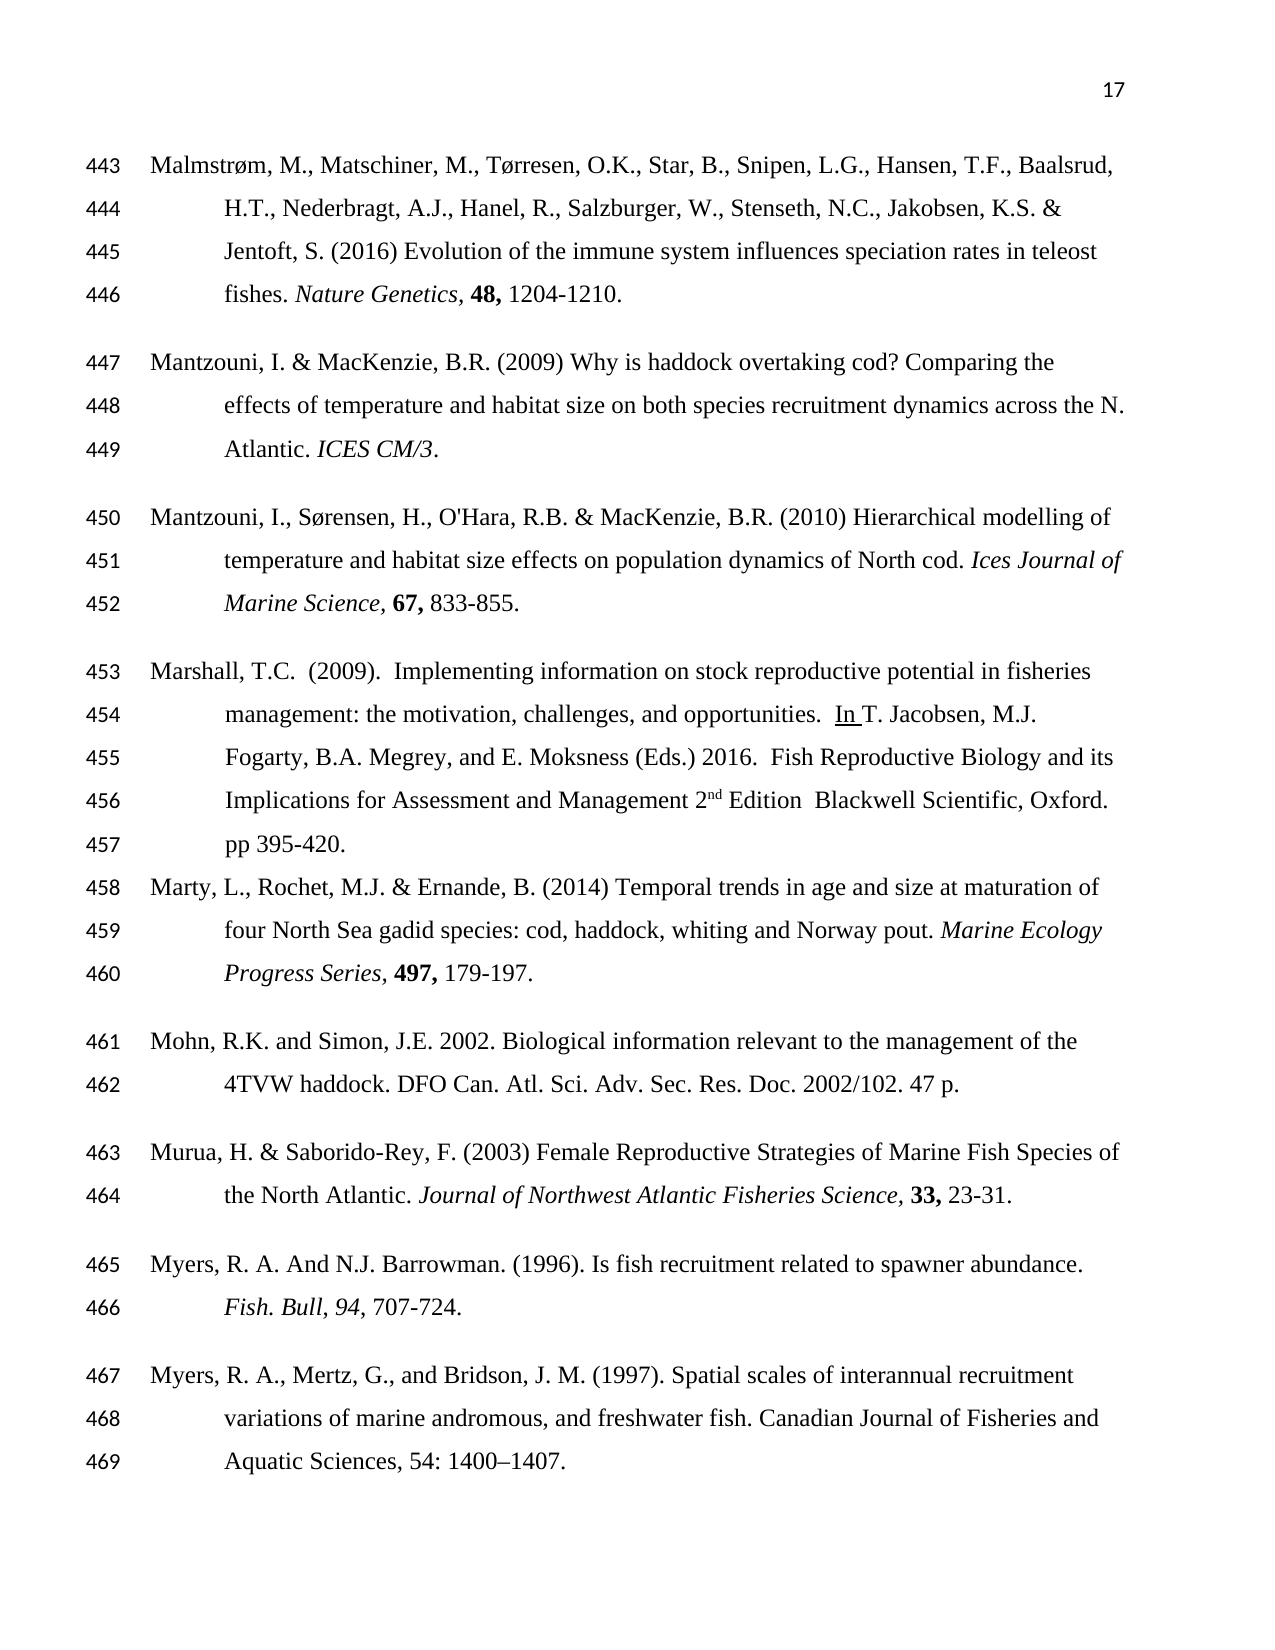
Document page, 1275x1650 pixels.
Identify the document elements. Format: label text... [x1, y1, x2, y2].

text Murua, H. & Saborido-Rey, F. (2003) Female Reproductive Strategies of Marine Fish Species of the North Atlantic. Journal of Northwest Atlantic Fisheries Science, 33, 23-31. [150, 1137, 1125, 1209]
text Malmstrøm, M., Matschiner, M., Tørresen, O.K., Star, B., Snipen, L.G., Hansen, T.F., Baalsrud, H.T., Nederbragt, A.J., Hanel, R., Salzburger, W., Stenseth, N.C., Jakobsen, K.S. & Jentoft, S. (2016) Evolution of the immune system influences speciation rates in teleost fishes. Nature Genetics, 48, 1204-1210. [150, 150, 1125, 308]
text Myers, R. A. And N.J. Barrowman. (1996). Is fish recruitment related to spawner abundance. Fish. Bull, 94, 707-724. [150, 1249, 1125, 1321]
text Marty, L., Rochet, M.J. & Ernande, B. (2014) Temporal trends in age and size at maturation of four North Sea gadid species: cod, haddock, whiting and Norway pout. Marine Ecology Progress Series, 497, 179-197. [150, 872, 1125, 987]
text Mantzouni, I. & MacKenzie, B.R. (2009) Why is haddock overtaking cod? Comparing the effects of temperature and habitat size on both species recruitment dynamics across the N. Atlantic. ICES CM/3. [150, 347, 1125, 462]
text Mantzouni, I., Sørensen, H., O'Hara, R.B. & MacKenzie, B.R. (2010) Hierarchical modelling of temperature and habitat size effects on population dynamics of North cod. Ices Journal of Marine Science, 67, 833-855. [150, 502, 1125, 617]
text Mohn, R.K. and Simon, J.E. 2002. Biological information relevant to the management of the 4TVW haddock. DFO Can. Atl. Sci. Adv. Sec. Res. Doc. 2002/102. 47 p. [150, 1026, 1125, 1098]
text Myers, R. A., Mertz, G., and Bridson, J. M. (1997). Spatial scales of interannual recruitment variations of marine andromous, and freshwater fish. Canadian Journal of Fisheries and Aquatic Sciences, 54: 1400–1407. [150, 1360, 1125, 1475]
text Marshall, T.C. (2009). Implementing information on stock reproductive potential in fisheries management: the motivation, challenges, and opportunities. In T. Jacobsen, M.J. Fogarty, B.A. Megrey, and E. Moksness (Eds.) 2016. Fish Reproductive Biology and its Implications for Assessment and Management 2nd Edition Blackwell Scientific, Oxford. pp 395-420. [150, 656, 1125, 857]
